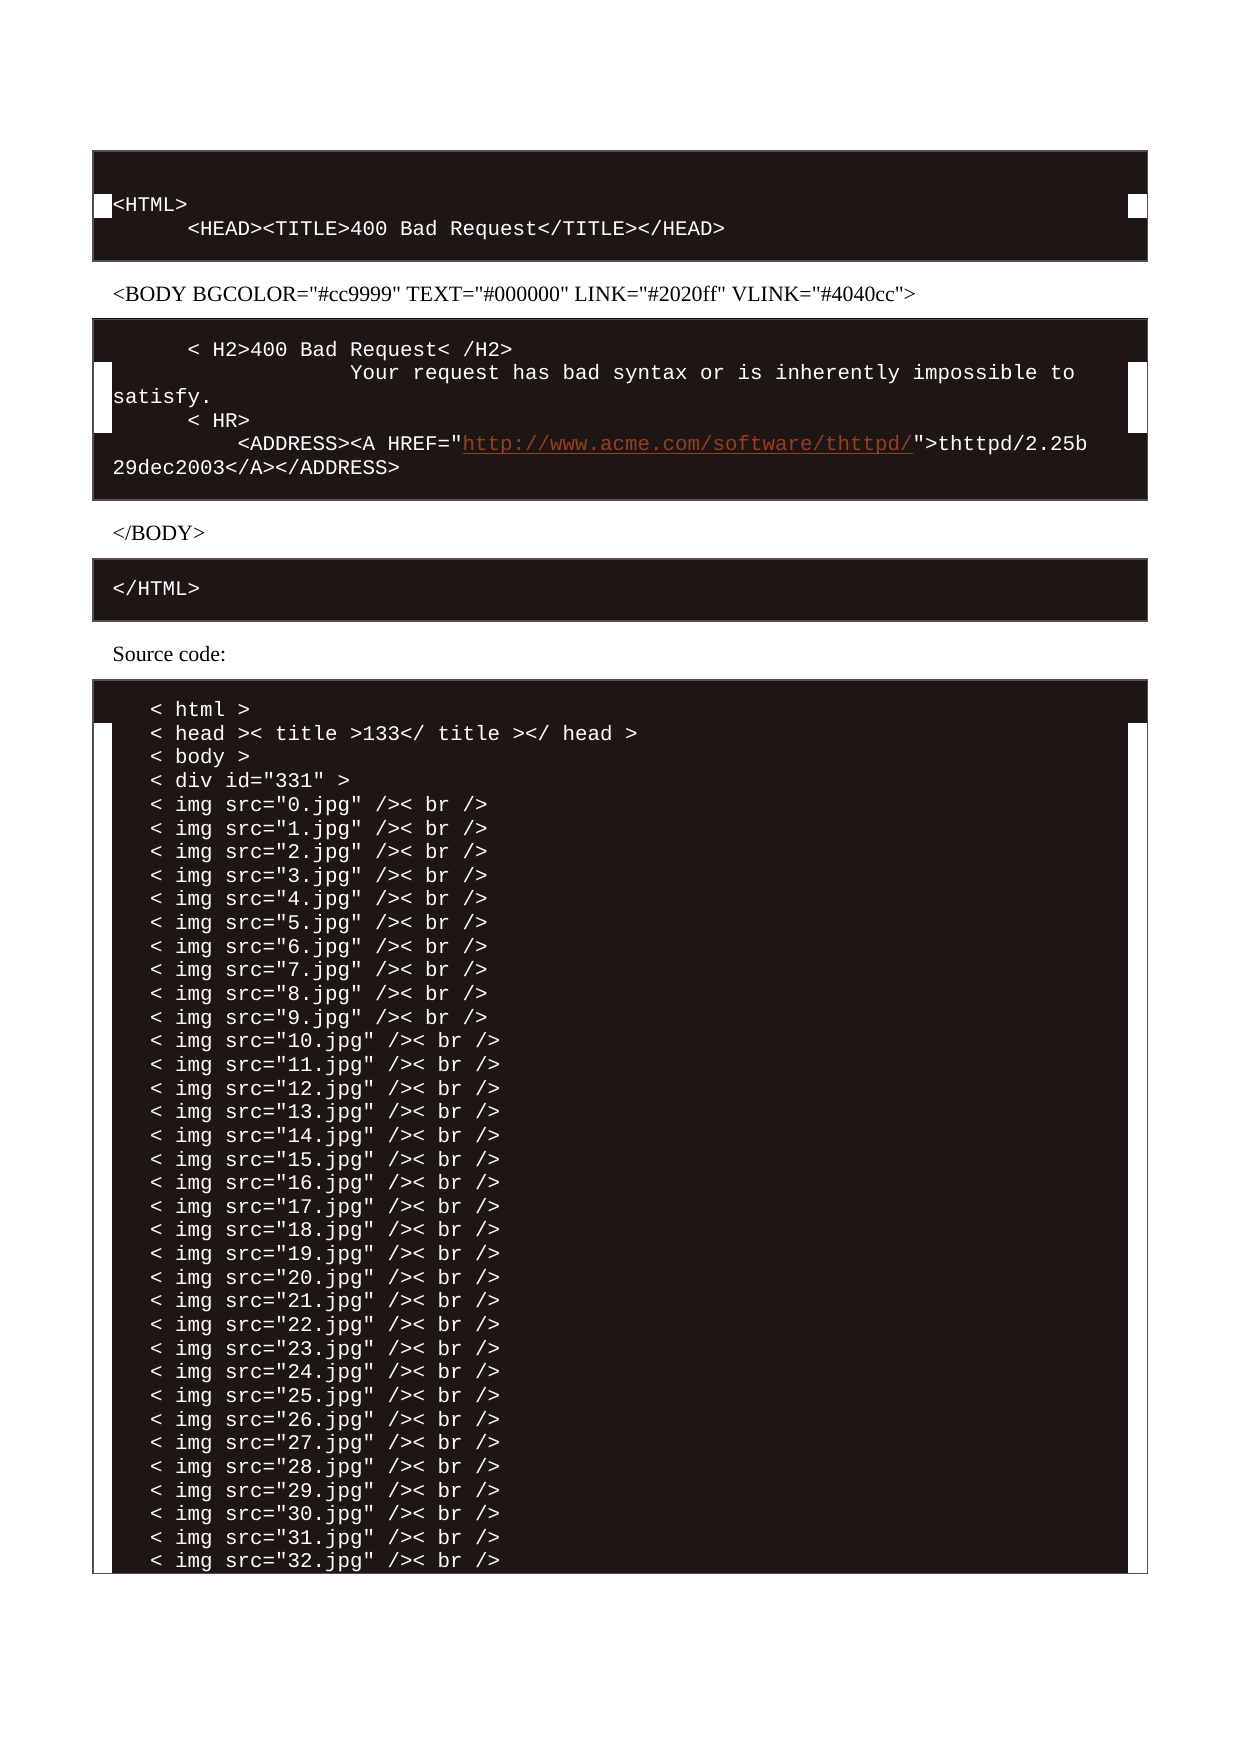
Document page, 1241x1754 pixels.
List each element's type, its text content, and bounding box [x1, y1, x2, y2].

text < img src="20.jpg" />< br /> [112, 1267, 1128, 1290]
text < img src="4.jpg" />< br /> [112, 888, 1128, 912]
text < img src="10.jpg" />< br /> [112, 1030, 1128, 1054]
text < img src="25.jpg" />< br /> [112, 1385, 1128, 1409]
text <BODY BGCOLOR="#cc9999" TEXT="#000000" LINK="#2020ff" VLINK="#4040cc"> [112, 272, 1128, 306]
text < img src="1.jpg" />< br /> [112, 817, 1128, 841]
text < img src="15.jpg" />< br /> [112, 1148, 1128, 1172]
text < img src="16.jpg" />< br /> [112, 1172, 1128, 1196]
text < img src="29.jpg" />< br /> [112, 1479, 1128, 1503]
text < head >< title >133</ title ></ head > [112, 723, 1128, 747]
text < img src="17.jpg" />< br /> [112, 1196, 1128, 1219]
text < img src="19.jpg" />< br /> [112, 1243, 1128, 1267]
text Your request has bad syntax or is inherently impossible to satisfy. [112, 362, 1128, 410]
text < img src="26.jpg" />< br /> [112, 1409, 1128, 1432]
text < img src="27.jpg" />< br /> [112, 1432, 1128, 1456]
text < img src="14.jpg" />< br /> [112, 1125, 1128, 1148]
text < img src="23.jpg" />< br /> [112, 1338, 1128, 1361]
text < img src="7.jpg" />< br /> [112, 959, 1128, 983]
text < html > [94, 681, 1147, 723]
text < img src="30.jpg" />< br /> [112, 1503, 1128, 1527]
text < img src="22.jpg" />< br /> [112, 1314, 1128, 1338]
text </HTML> [94, 560, 1147, 620]
text Source code: [112, 632, 1128, 666]
text < img src="0.jpg" />< br /> [112, 794, 1128, 817]
text < img src="28.jpg" />< br /> [112, 1456, 1128, 1479]
text < img src="13.jpg" />< br /> [112, 1101, 1128, 1125]
text < img src="18.jpg" />< br /> [112, 1219, 1128, 1243]
text < body > [112, 747, 1128, 770]
text < img src="21.jpg" />< br /> [112, 1290, 1128, 1314]
text < div id="331" > [112, 770, 1128, 794]
text < img src="31.jpg" />< br /> [112, 1527, 1128, 1551]
text < img src="8.jpg" />< br /> [112, 983, 1128, 1007]
text < img src="6.jpg" />< br /> [112, 936, 1128, 959]
text < img src="3.jpg" />< br /> [112, 865, 1128, 888]
text < img src="9.jpg" />< br /> [112, 1007, 1128, 1030]
text < img src="5.jpg" />< br /> [112, 912, 1128, 936]
text < img src="12.jpg" />< br /> [112, 1078, 1128, 1101]
text <ADDRESS><A HREF="http://www.acme.com/software/thttpd/">thttpd/2.25b 29dec2003</A></ADDRESS> [94, 413, 1147, 499]
text < H2>400 Bad Request< /H2> [94, 320, 1147, 362]
text < img src="24.jpg" />< br /> [112, 1361, 1128, 1385]
text <HEAD><TITLE>400 Bad Request</TITLE></HEAD> [94, 197, 1147, 260]
text < img src="32.jpg" />< br /> [112, 1551, 1128, 1573]
text < img src="11.jpg" />< br /> [112, 1054, 1128, 1078]
text </BODY> [112, 511, 1128, 545]
text < img src="2.jpg" />< br /> [112, 841, 1128, 865]
